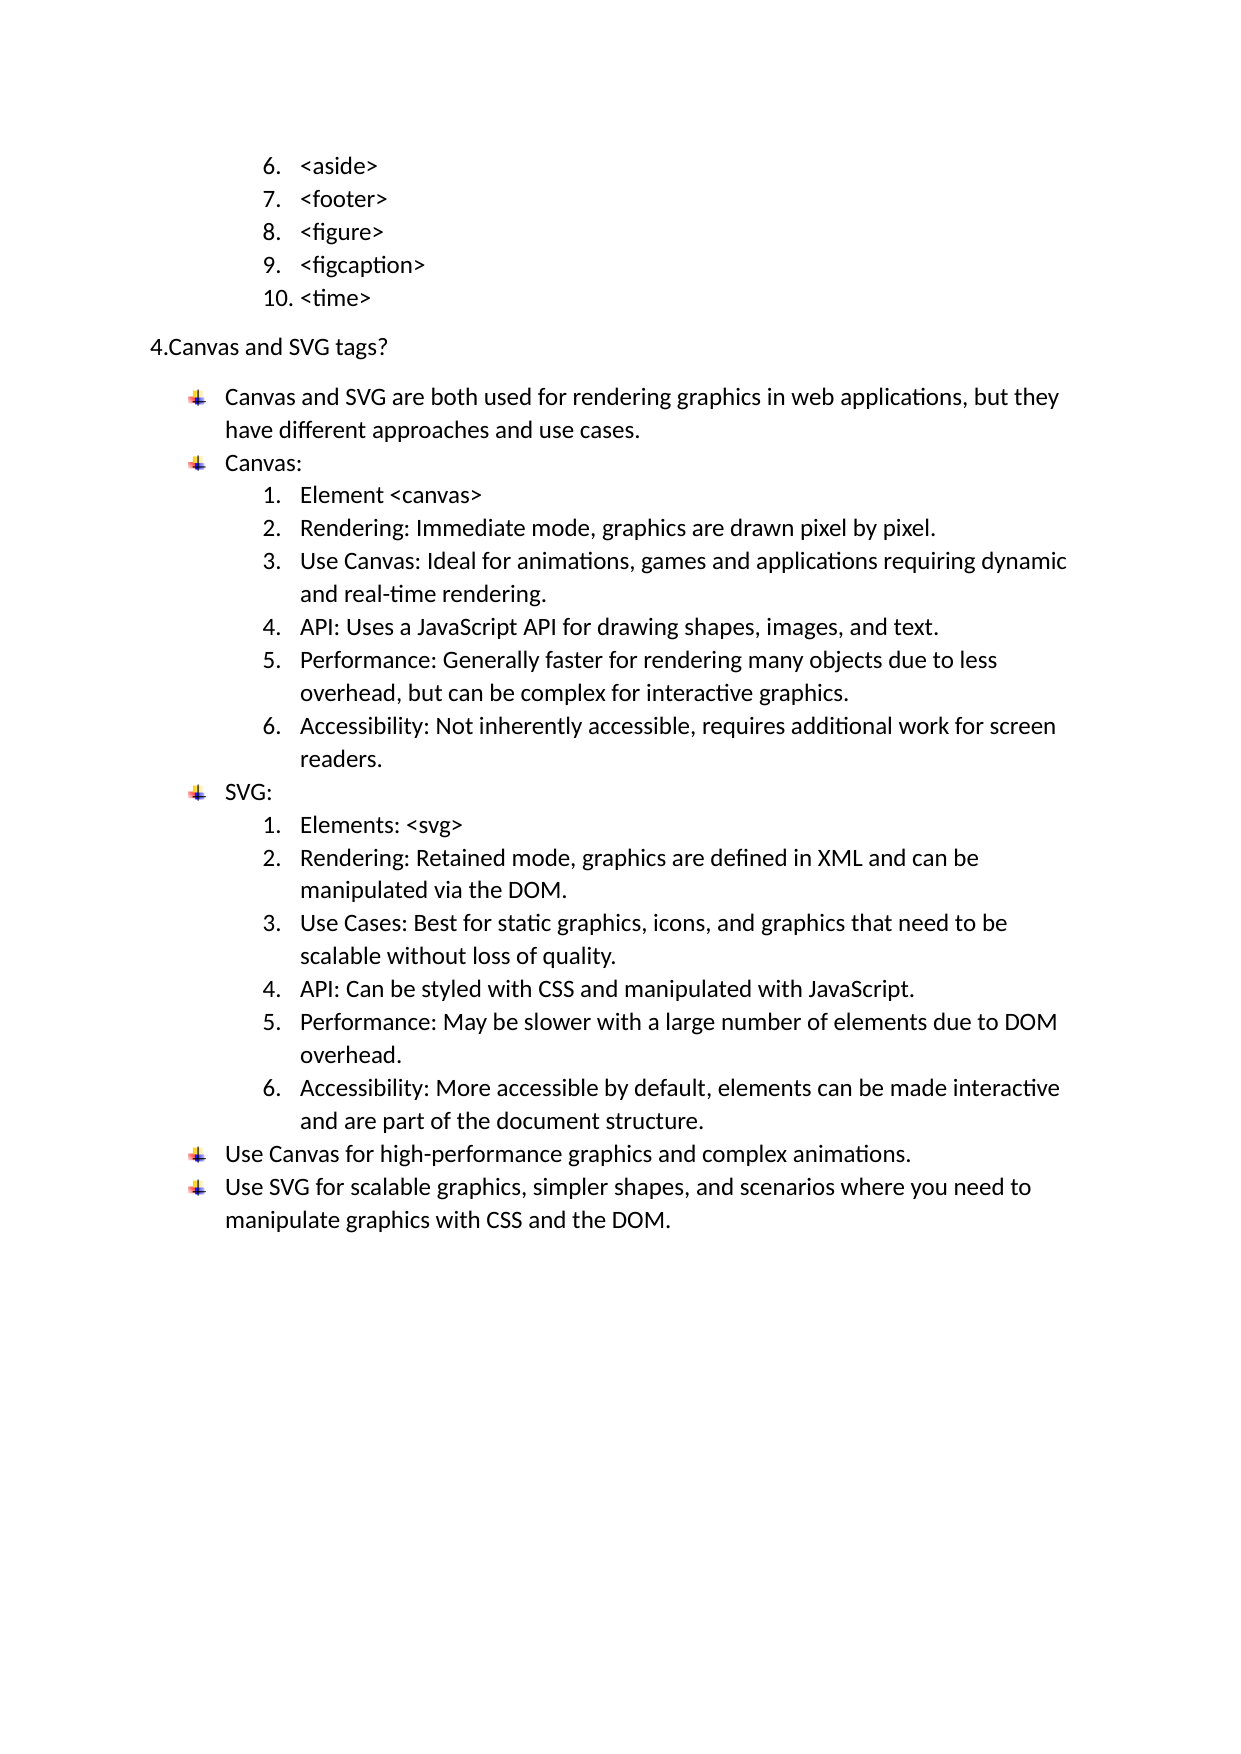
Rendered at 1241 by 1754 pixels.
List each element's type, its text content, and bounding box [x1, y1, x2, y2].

list API: Can be styled with CSS and manipulated with JavaScript. [262, 973, 1090, 1004]
list Performance: Generally faster for rendering many objects due to less overhead, but can be complex for interactive graphics. [262, 644, 1090, 708]
picture [188, 388, 206, 406]
list Use SVG for scalable graphics, simpler shapes, and scenarios where you need to manipulate graphics with CSS and the DOM. [187, 1171, 1090, 1234]
list Accessibility: Not inherently accessible, requires additional work for screen readers. [262, 710, 1090, 773]
list Use Cases: Best for static graphics, icons, and graphics that need to be scalable without loss of quality. [262, 907, 1090, 971]
picture [188, 454, 206, 471]
list <time> [262, 282, 1090, 312]
picture [188, 783, 206, 801]
list Performance: May be slower with a large number of elements due to DOM overhead. [262, 1006, 1090, 1070]
list Element <canvas> [262, 479, 1090, 510]
picture [188, 1145, 206, 1163]
list Elements: <svg> [262, 809, 1090, 839]
list Rendering: Retained mode, graphics are defined in XML and can be manipulated via the DOM. [262, 842, 1090, 905]
list Use Canvas for high-performance graphics and complex animations. [187, 1138, 1090, 1168]
list <footer> [262, 183, 1090, 213]
list Canvas: [187, 447, 1090, 477]
list <aside> [262, 150, 1090, 181]
list API: Uses a JavaScript API for drawing shapes, images, and text. [262, 611, 1090, 642]
list Canvas and SVG are both used for rendering graphics in web applications, but they have different approaches and use cases. [187, 381, 1090, 444]
list Use Canvas: Ideal for animations, games and applications requiring dynamic and real-time rendering. [262, 545, 1090, 609]
list Accessibility: More accessible by default, elements can be made interactive and are part of the document structure. [262, 1072, 1090, 1136]
list Rendering: Immediate mode, graphics are drawn pixel by pixel. [262, 512, 1090, 543]
list SVG: [187, 776, 1090, 806]
picture [188, 1178, 206, 1196]
text 4.Canvas and SVG tags? [150, 331, 1090, 362]
list <figure> [262, 216, 1090, 246]
list <figcaption> [262, 249, 1090, 279]
